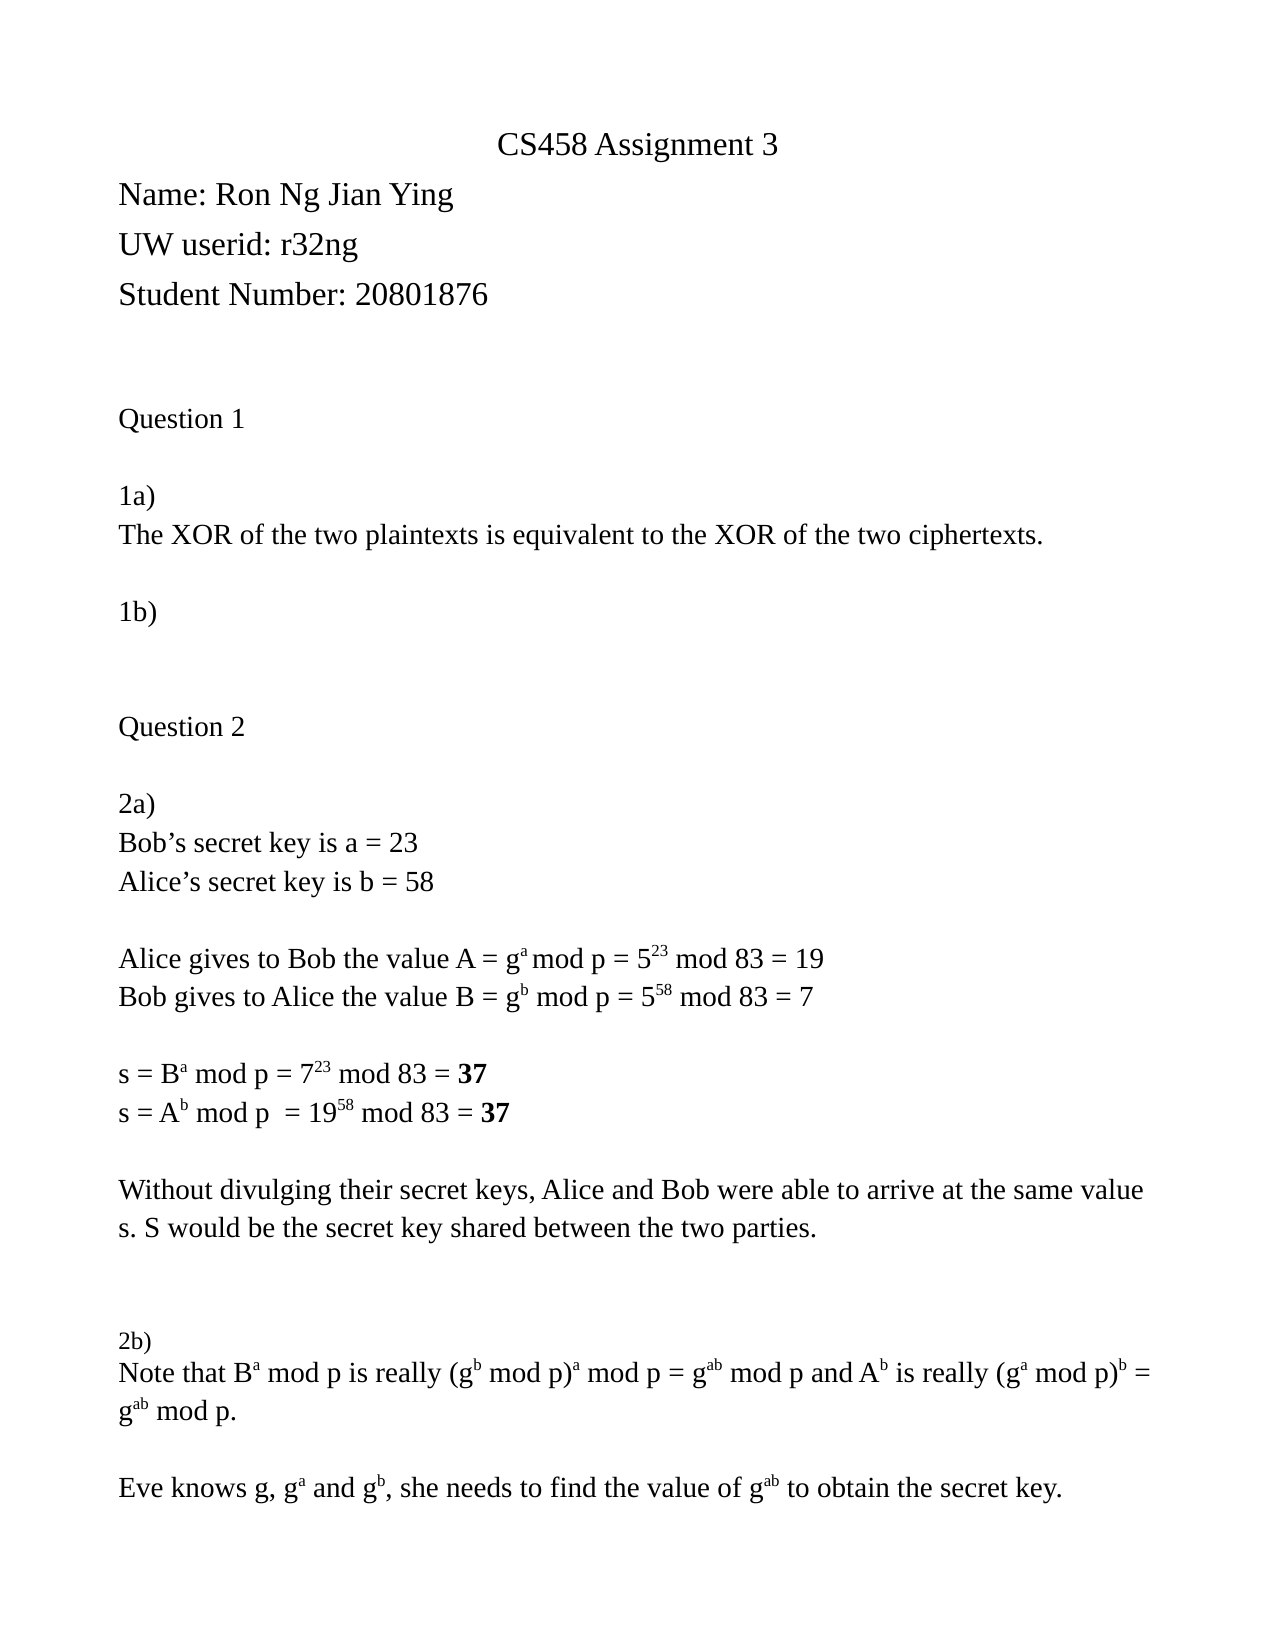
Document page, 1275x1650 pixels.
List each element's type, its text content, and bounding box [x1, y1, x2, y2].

text 2a) [118, 787, 1157, 820]
text Eve knows g, ga and gb, she needs to find the value of gab to obtain the secret key. [118, 1471, 1157, 1504]
text 1b) [118, 594, 1157, 627]
text Bob’s secret key is a = 23 [118, 825, 1157, 859]
text UW userid: r32ng [118, 224, 1157, 262]
text CS458 Assignment 3 [118, 124, 1157, 162]
text Note that Ba mod p is really (gb mod p)a mod p = gab mod p and Ab is really (ga mod p)b = gab mod p. [118, 1355, 1157, 1427]
text 2b) [118, 1326, 1157, 1355]
text s = Ba mod p = 723 mod 83 = 37 [118, 1056, 1157, 1090]
text Alice gives to Bob the value A = ga mod p = 523 mod 83 = 19 [118, 941, 1157, 974]
text 1a) [118, 478, 1157, 512]
text Alice’s secret key is b = 58 [118, 864, 1157, 897]
text s = Ab mod p = 1958 mod 83 = 37 [118, 1095, 1157, 1128]
text Question 2 [118, 709, 1157, 743]
text Question 1 [118, 401, 1157, 435]
text The XOR of the two plaintexts is equivalent to the XOR of the two ciphertexts. [118, 517, 1157, 550]
text Bob gives to Alice the value B = gb mod p = 558 mod 83 = 7 [118, 979, 1157, 1013]
text Name: Ron Ng Jian Ying [118, 174, 1157, 212]
text Student Number: 20801876 [118, 274, 1157, 312]
text Without divulging their secret keys, Alice and Bob were able to arrive at the same value s. S would be the secret key shared between the two parties. [118, 1172, 1157, 1244]
